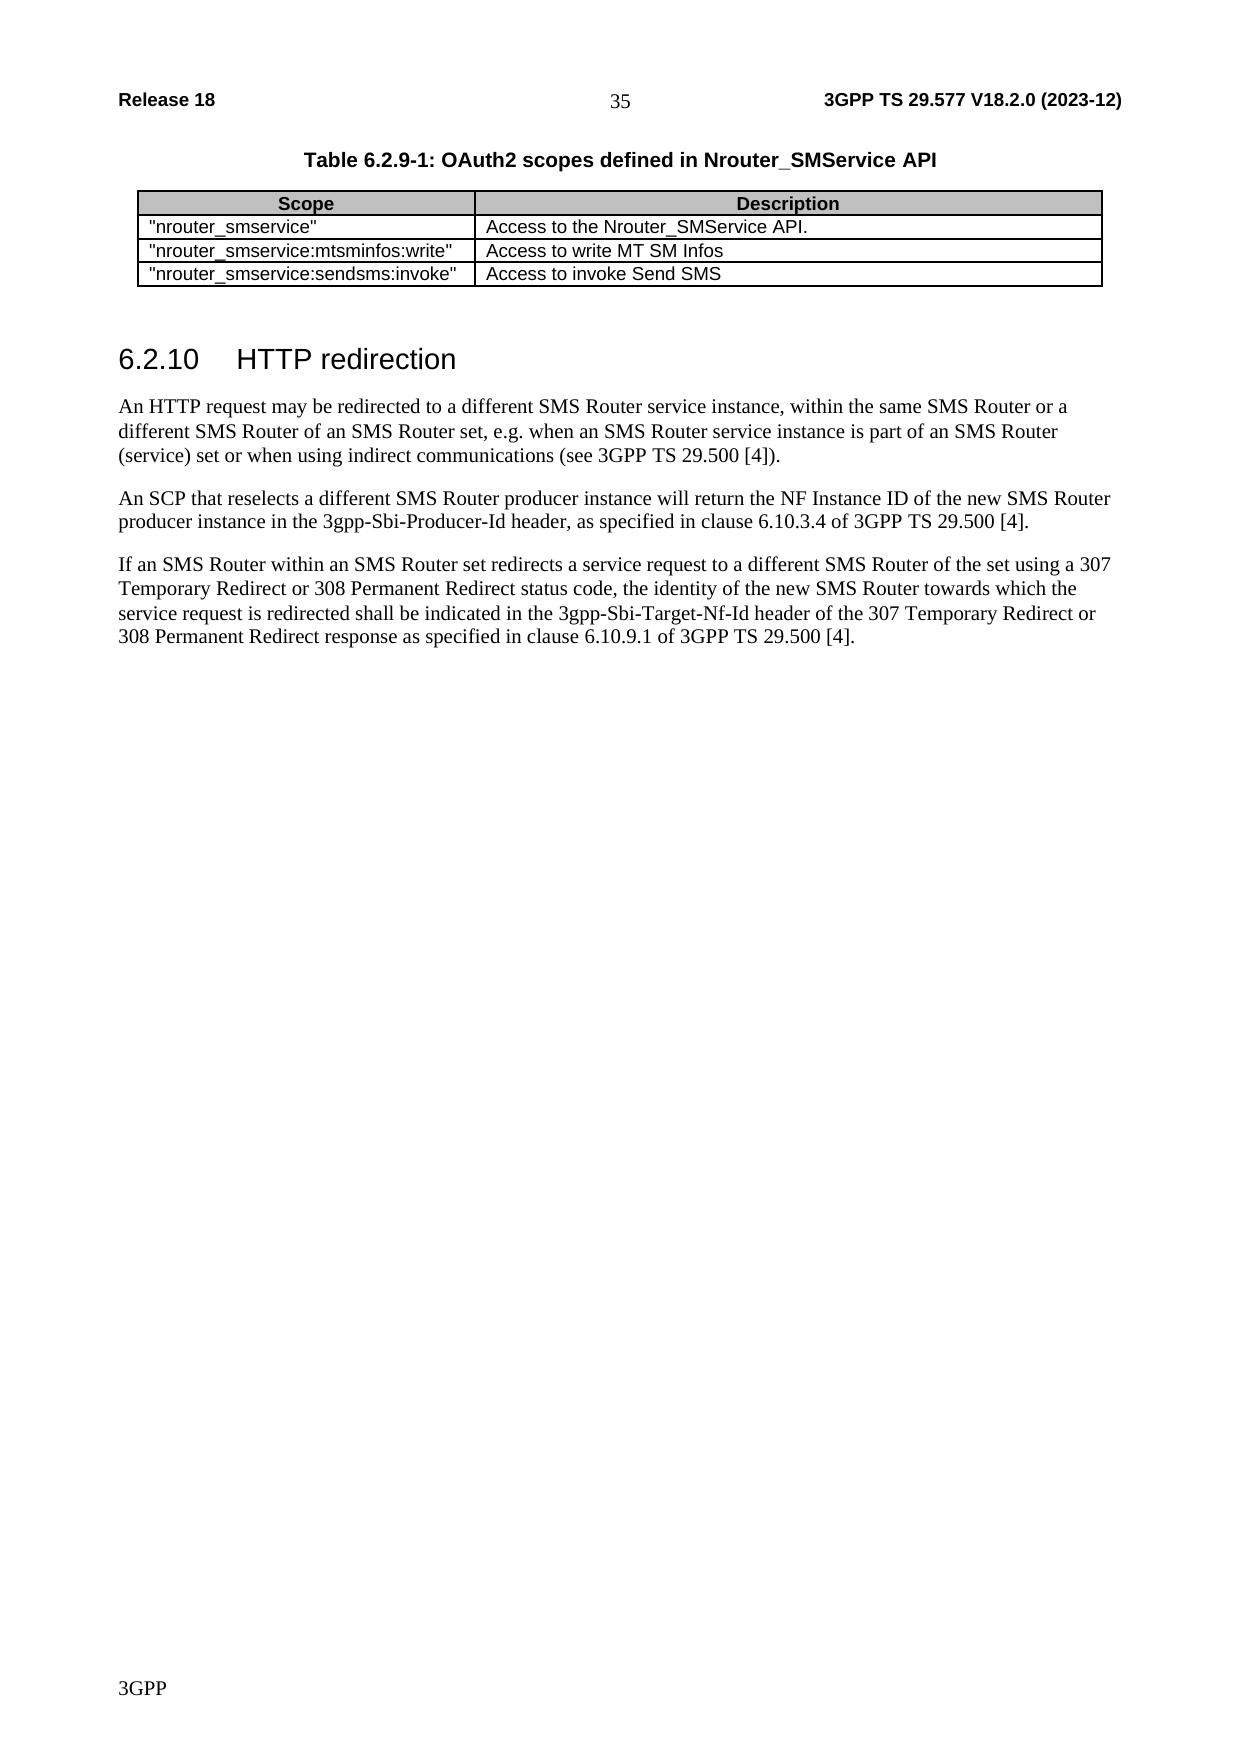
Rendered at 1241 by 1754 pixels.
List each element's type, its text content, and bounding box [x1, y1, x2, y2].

table_header Description [476, 192, 1101, 214]
table_cell "nrouter_smservice:sendsms:invoke" [139, 263, 474, 285]
text An SCP that reselects a different SMS Router producer instance will return the NF Instance ID of the new SMS Router producer instance in the 3gpp-Sbi-Producer-Id header, as specified in clause 6.10.3.4 of 3GPP TS 29.500 [4]. [118, 485, 1122, 533]
text If an SMS Router within an SMS Router set redirects a service request to a different SMS Router of the set using a 307 Temporary Redirect or 308 Permanent Redirect status code, the identity of the new SMS Router towards which the service request is redirected shall be indicated in the 3gpp-Sbi-Target-Nf-Id header of the 307 Temporary Redirect or 308 Permanent Redirect response as specified in clause 6.10.9.1 of 3GPP TS 29.500 [4]. [118, 552, 1122, 648]
table_cell Access to invoke Send SMS [476, 263, 1101, 285]
table_header Scope [139, 192, 474, 214]
table_cell "nrouter_smservice" [139, 216, 474, 237]
table_cell Access to the Nrouter_SMService API. [476, 216, 1101, 237]
table_cell "nrouter_smservice:mtsminfos:write" [139, 240, 474, 261]
text An HTTP request may be redirected to a different SMS Router service instance, within the same SMS Router or a different SMS Router of an SMS Router set, e.g. when an SMS Router service instance is part of an SMS Router (service) set or when using indirect communications (see 3GPP TS 29.500 [4]). [118, 394, 1122, 467]
table_cell Access to write MT SM Infos [476, 240, 1101, 261]
text Table 6.2.9-1: OAuth2 scopes defined in Nrouter_SMService API [118, 147, 1122, 171]
subtitle 6.2.10 HTTP redirection [118, 342, 1122, 376]
